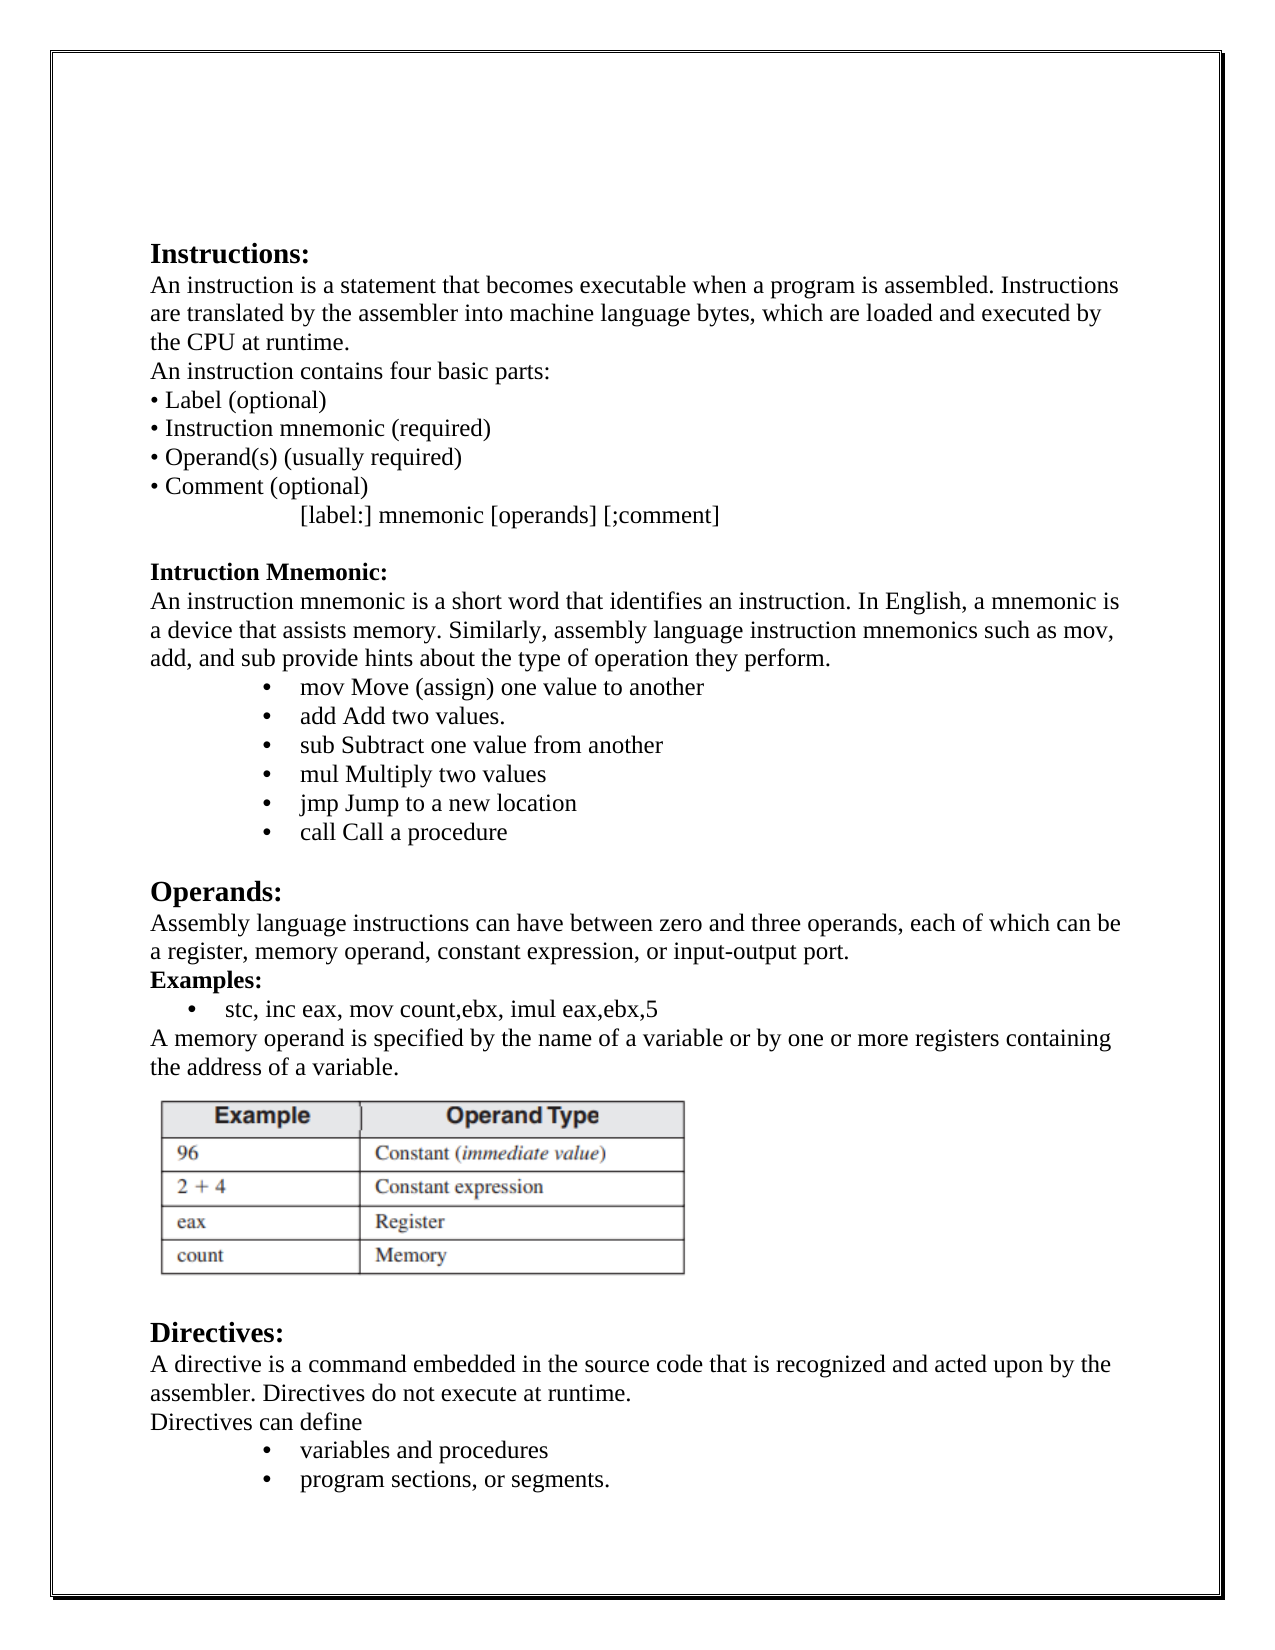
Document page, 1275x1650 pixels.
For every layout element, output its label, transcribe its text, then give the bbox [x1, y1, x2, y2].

text • Operand(s) (usually required) [150, 442, 1122, 471]
list stc, inc eax, mov count,ebx, imul eax,ebx,5 [187, 994, 1122, 1023]
picture [150, 1080, 734, 1287]
text Examples: [150, 965, 1122, 994]
text Assembly language instructions can have between zero and three operands, each of which can be a register, memory operand, constant expression, or input-output port. [150, 908, 1122, 965]
text Intruction Mnemonic: [150, 557, 1122, 586]
list mov Move (assign) one value to another [262, 672, 1122, 701]
text Directives: [150, 1316, 1122, 1349]
text An instruction is a statement that becomes executable when a program is assembled. Instructions are translated by the assembler into machine language bytes, which are loaded and executed by the CPU at runtime. [150, 270, 1122, 356]
list call Call a procedure [262, 817, 1122, 845]
list sub Subtract one value from another [262, 730, 1122, 759]
text Operands: [150, 874, 1122, 908]
text A memory operand is specified by the name of a variable or by one or more registers containing the address of a variable. [150, 1023, 1122, 1080]
text An instruction mnemonic is a short word that identifies an instruction. In English, a mnemonic is a device that assists memory. Similarly, assembly language instruction mnemonics such as mov, add, and sub provide hints about the type of operation they perform. [150, 586, 1122, 672]
text • Label (optional) [150, 385, 1122, 413]
text • Comment (optional) [150, 471, 1122, 500]
text A directive is a command embedded in the source code that is recognized and acted upon by the assembler. Directives do not execute at runtime. [150, 1349, 1122, 1407]
list mul Multiply two values [262, 759, 1122, 788]
list program sections, or segments. [262, 1464, 1122, 1493]
list variables and procedures [262, 1435, 1122, 1464]
text Instructions: [150, 236, 1122, 270]
text An instruction contains four basic parts: [150, 356, 1122, 385]
list add Add two values. [262, 701, 1122, 730]
list jmp Jump to a new location [262, 788, 1122, 817]
text Directives can define [150, 1407, 1122, 1435]
text • Instruction mnemonic (required) [150, 413, 1122, 442]
text [label:] mnemonic [operands] [;comment] [150, 500, 1122, 528]
